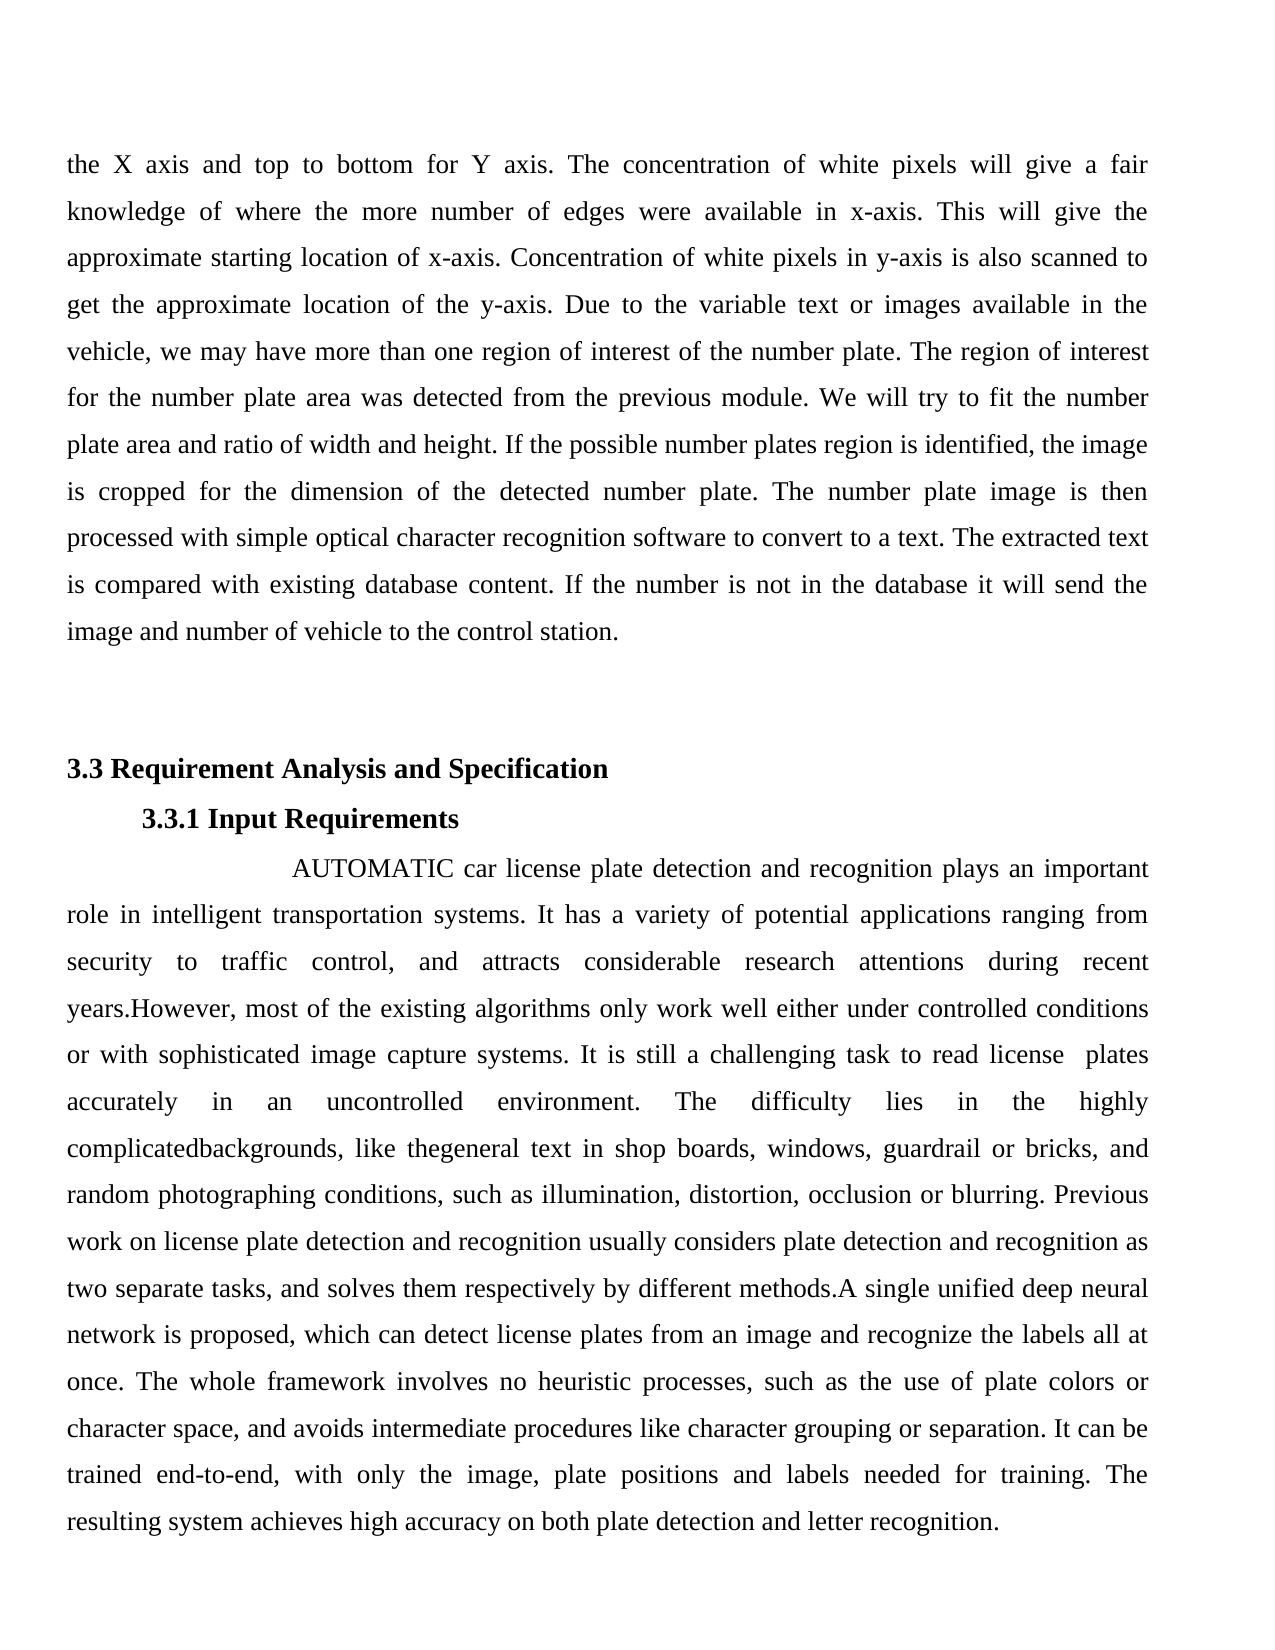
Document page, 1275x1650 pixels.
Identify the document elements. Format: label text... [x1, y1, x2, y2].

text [67, 148, 1150, 646]
text AUTOMATIC car license plate detection and recognition plays an important role in intelligent transportation systems. It has a variety of potential applications ranging from security to traffic control, and attracts considerable research attentions during recent years.However, most of the existing algorithms only work well either under controlled conditions or with sophisticated image capture systems. It is still a challenging task to read license plates accurately in an uncontrolled environment. The difficulty lies in the highly complicatedbackgrounds, like thegeneral text in shop boards, windows, guardrail or bricks, and random photographing conditions, such as illumination, distortion, occlusion or blurring. Previous work on license plate detection and recognition usually considers plate detection and recognition as two separate tasks, and solves them respectively by different methods.A single unified deep neural network is proposed, which can detect license plates from an image and recognize the labels all at once. The whole framework involves no heuristic processes, such as the use of plate colors or character space, and avoids intermediate procedures like character grouping or separation. It can be trained end-to-end, with only the image, plate positions and labels needed for training. The resulting system achieves high accuracy on both plate detection and letter recognition. [67, 852, 1150, 1536]
text 3.3.1 Input Requirements [67, 801, 1150, 835]
text 3.3 Requirement Analysis and Specification [67, 751, 1150, 784]
